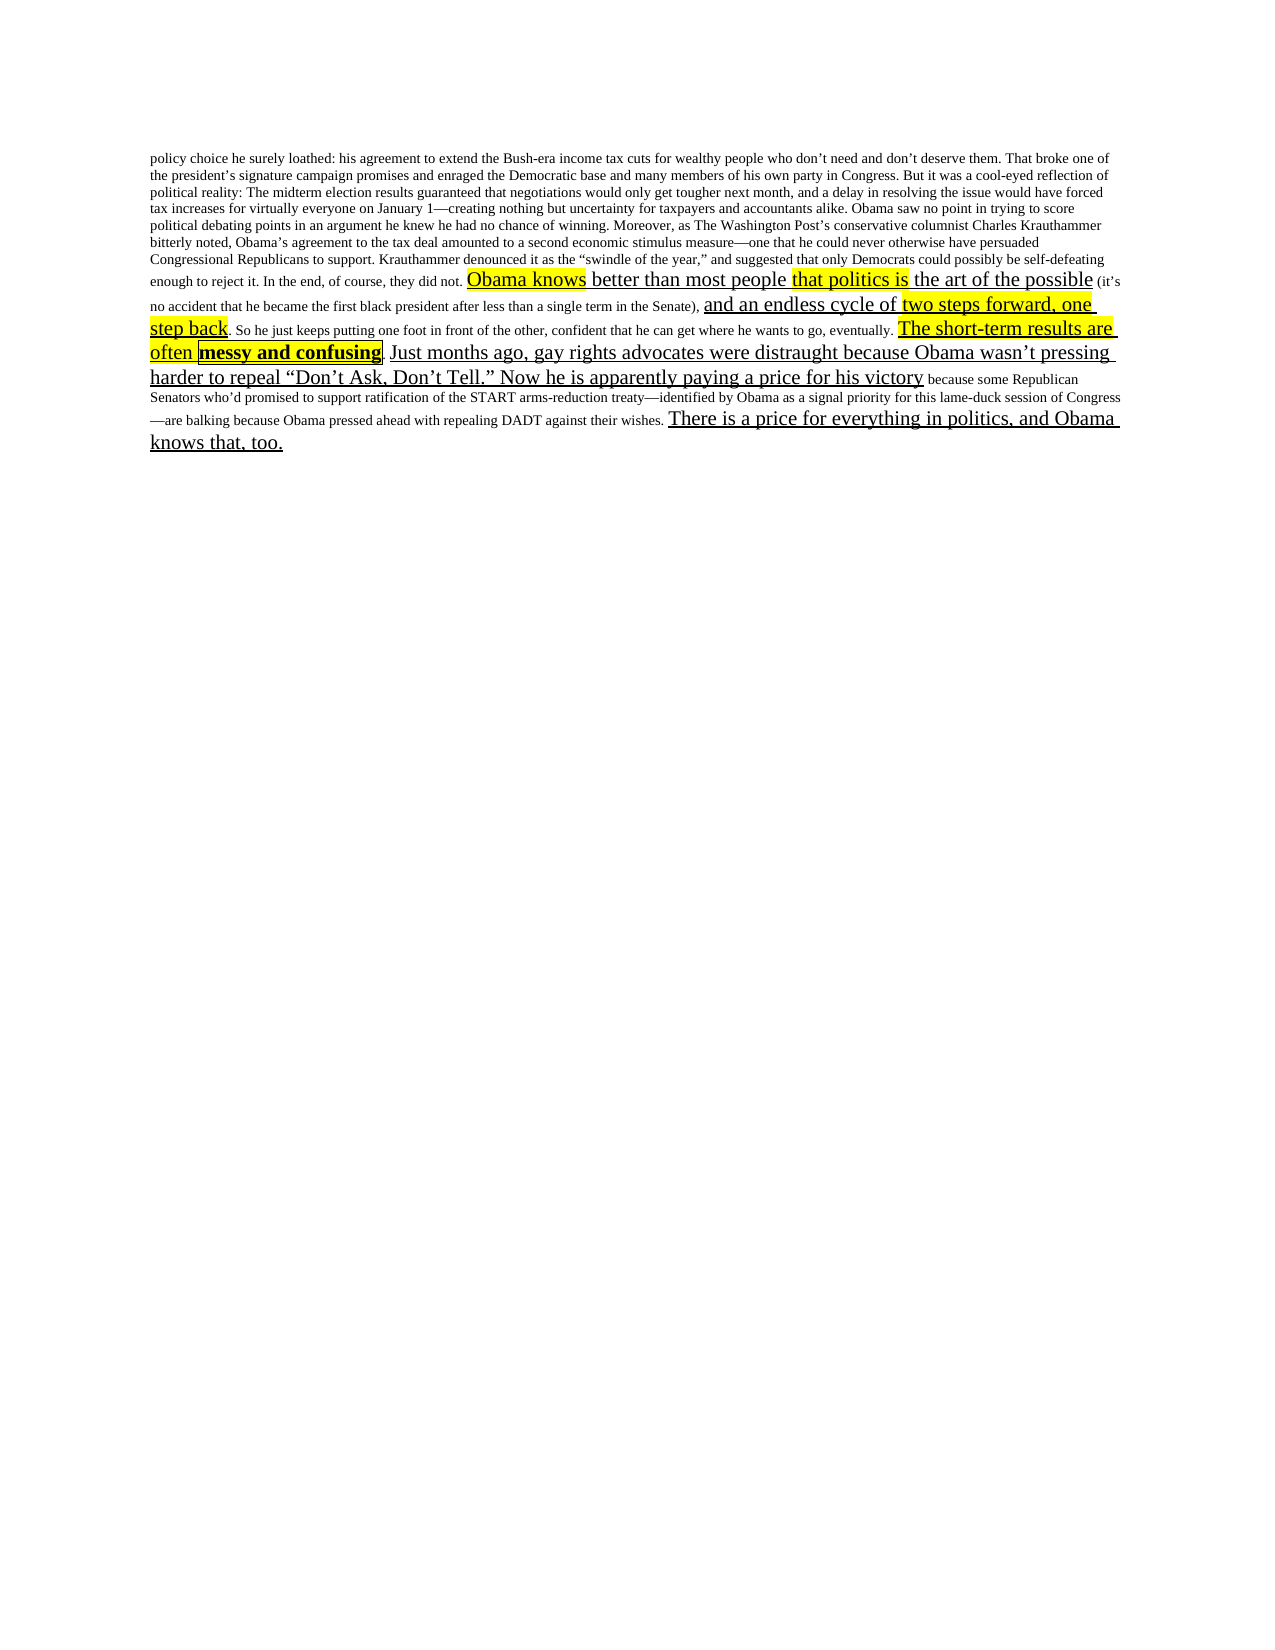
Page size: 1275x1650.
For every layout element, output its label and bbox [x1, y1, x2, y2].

text [150, 150, 1125, 454]
